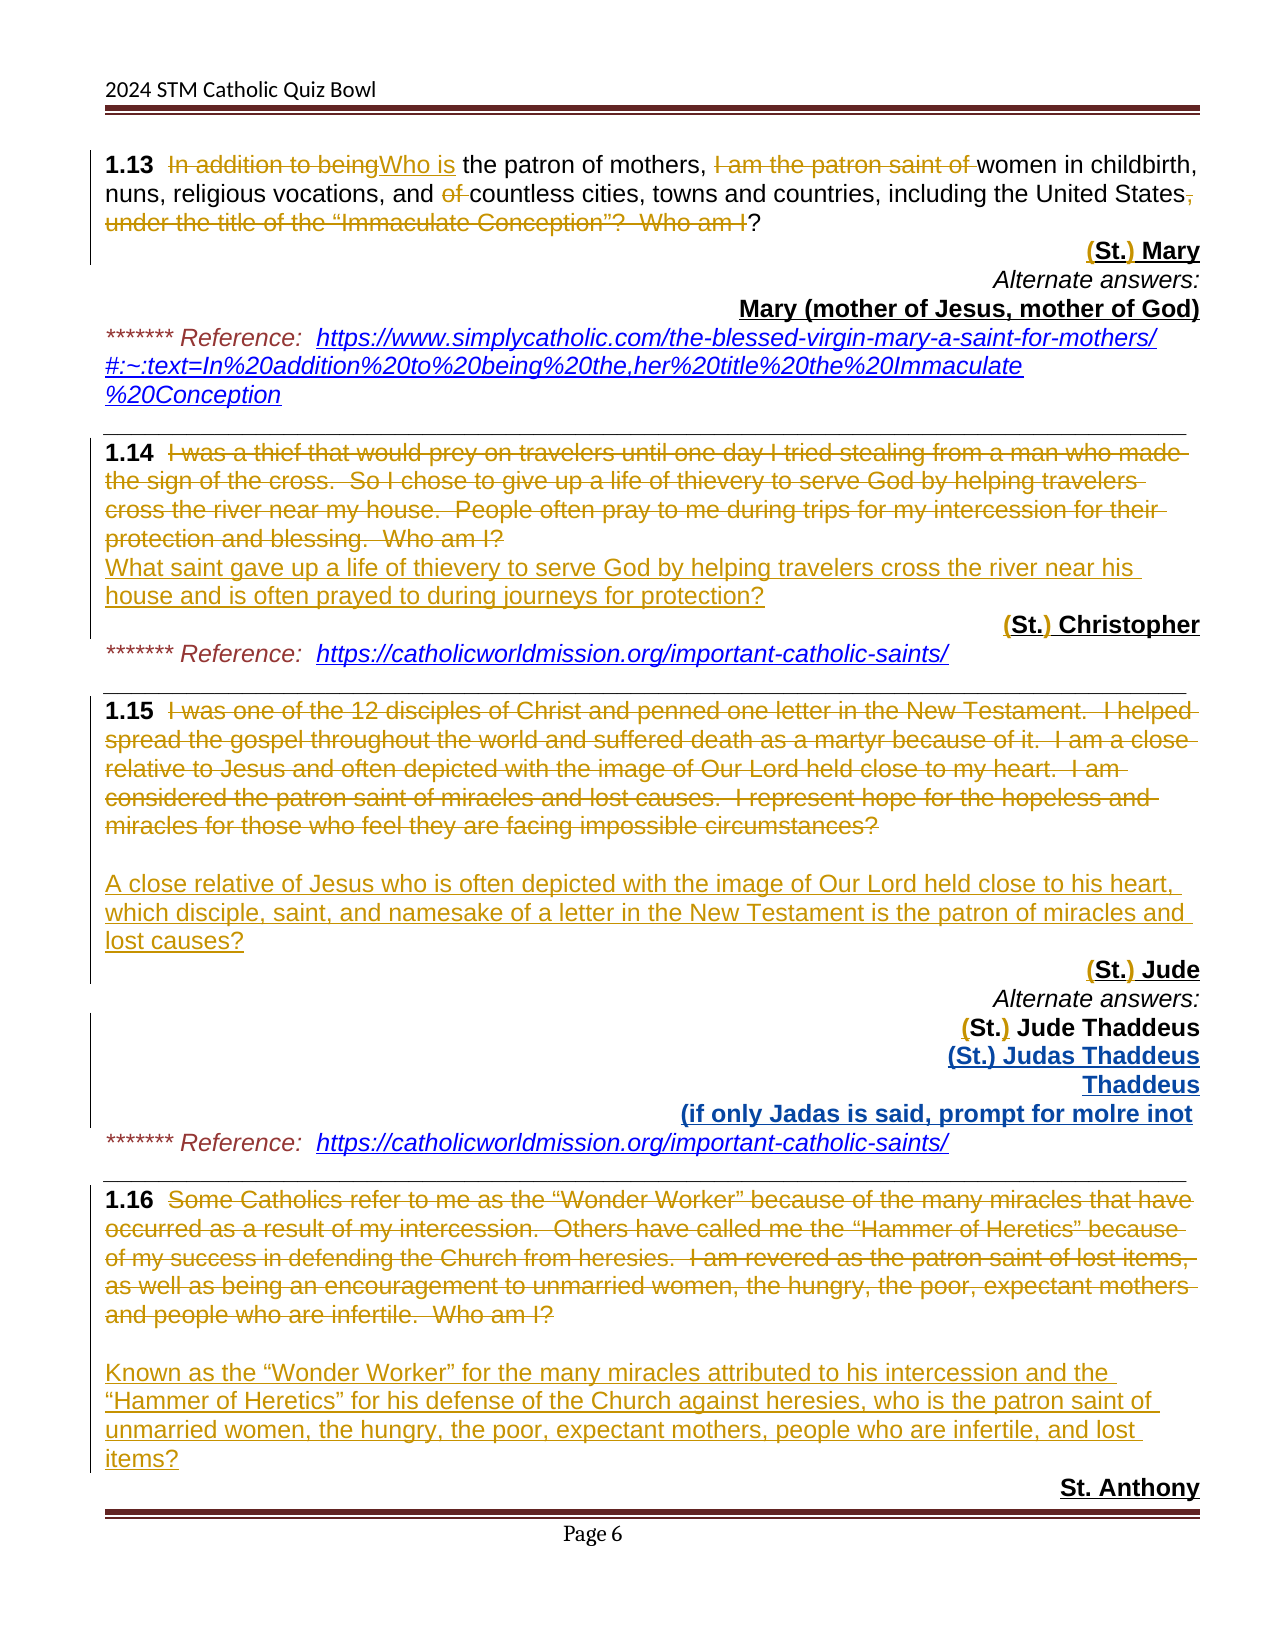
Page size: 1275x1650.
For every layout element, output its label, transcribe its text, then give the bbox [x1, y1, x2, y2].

text St. Mary [105, 236, 1200, 265]
text St. Jude [105, 955, 1200, 984]
text 1.14 [105, 437, 1200, 552]
text 1.15 [105, 696, 1200, 840]
text 1.13 the patron of mothers, women in childbirth, [105, 150, 1200, 179]
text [105, 1156, 1200, 1185]
text St. Anthony [105, 1472, 1200, 1501]
text ______________________________________________________________________________ [105, 409, 1200, 437]
text St. Christopher [105, 610, 1200, 639]
text nuns, religious vocations, and countless cities, towns and countries, including the United States? [105, 179, 1200, 236]
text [105, 1127, 1200, 1156]
text St. Jude Thaddeus [105, 1012, 1200, 1041]
text ******* Reference: https://catholicworldmission.org/important-catholic-saints/ [105, 639, 1200, 667]
text ______________________________________________________________________________ [105, 667, 1200, 696]
text Alternate answers: Mary (mother of Jesus, mother of God) [105, 265, 1200, 322]
text Alternate answers: [105, 984, 1200, 1012]
text 1.16 [105, 1185, 1200, 1329]
text ******* Reference: https://www.simplycatholic.com/the-blessed-virgin-mary-a-saint-for-mothers/#:~:text=In%20addition%20to%20being%20the,her%20title%20the%20Immaculate%20Conception [105, 322, 1200, 409]
